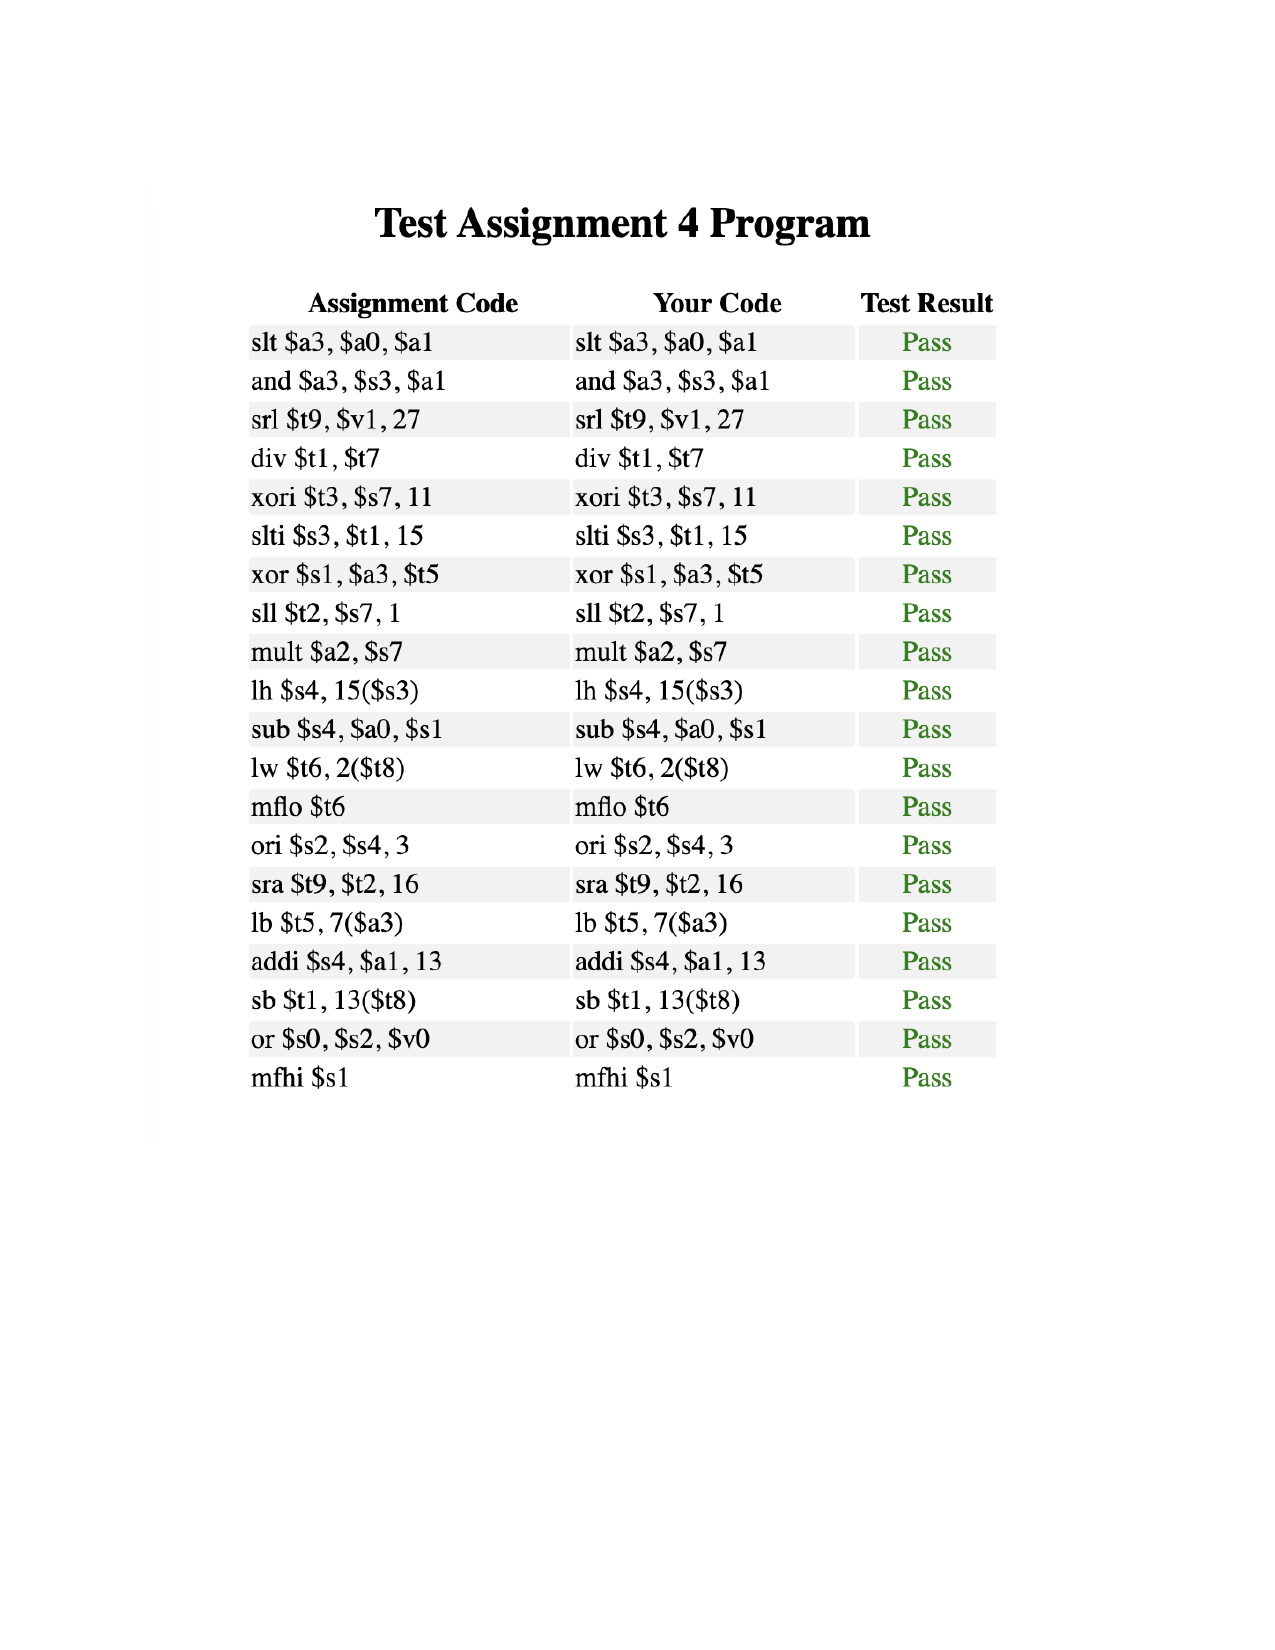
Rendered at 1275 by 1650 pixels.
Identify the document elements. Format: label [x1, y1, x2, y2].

picture [150, 180, 1125, 1145]
